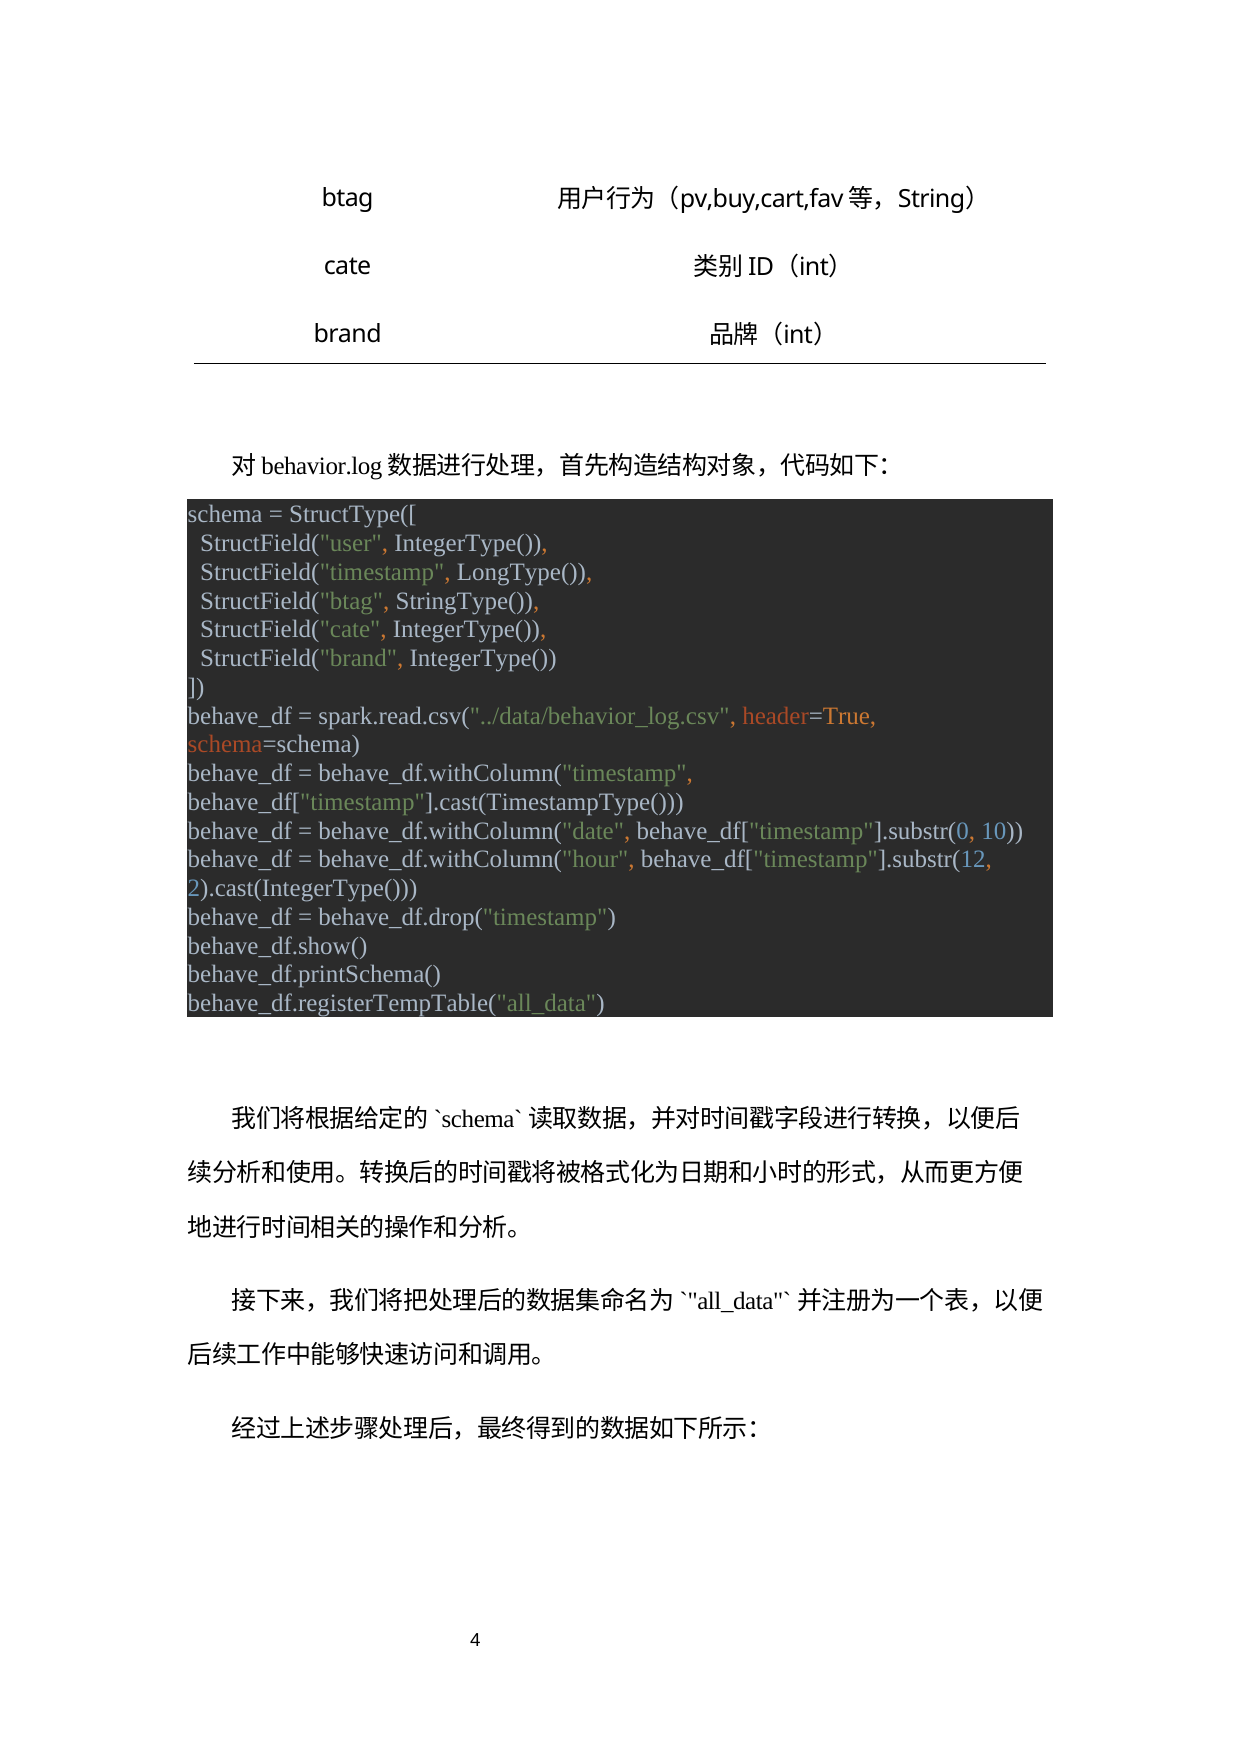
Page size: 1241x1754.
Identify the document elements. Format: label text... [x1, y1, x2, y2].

table_cell brand [194, 295, 510, 363]
text schema = StructType([ StructField("user", IntegerType()), StructField("timestamp", LongType()), StructField("btag", StringType()), StructField("cate", IntegerType()), StructField("brand", IntegerType()) ]) behave_df = spark.read.csv("../data/behavior_log.csv", header=True, schema=schema) behave_df = behave_df.withColumn("timestamp", behave_df["timestamp"].cast(TimestampType())) behave_df = behave_df.withColumn("date", behave_df["timestamp"].substr(0, 10)) behave_df = behave_df.withColumn("hour", behave_df["timestamp"].substr(12, 2).cast(IntegerType())) behave_df = behave_df.drop("timestamp") behave_df.show() behave_df.printSchema() behave_df.registerTempTable("all_data") [187, 499, 1053, 1017]
table_cell 类别ID（int） [510, 227, 1046, 295]
table_cell btag [194, 160, 510, 227]
table_cell 品牌（int） [510, 295, 1046, 363]
text 经过上述步骤处理后，最终得到的数据如下所示： [187, 1408, 1044, 1444]
text 接下来，我们将把处理后的数据集命名为 `"all_data"` 并注册为一个表，以便后续工作中能够快速访问和调用。 [187, 1281, 1044, 1371]
text 我们将根据给定的 `schema` 读取数据，并对时间戳字段进行转换，以便后续分析和使用。转换后的时间戳将被格式化为日期和小时的形式，从而更方便地进行时间相关的操作和分析。 [187, 1098, 1044, 1243]
table_cell 用户行为（pv,buy,cart,fav等，String） [510, 160, 1046, 227]
text 对behavior.log数据进行处理，首先构造结构对象，代码如下： [187, 445, 1044, 481]
table_cell cate [194, 227, 510, 295]
